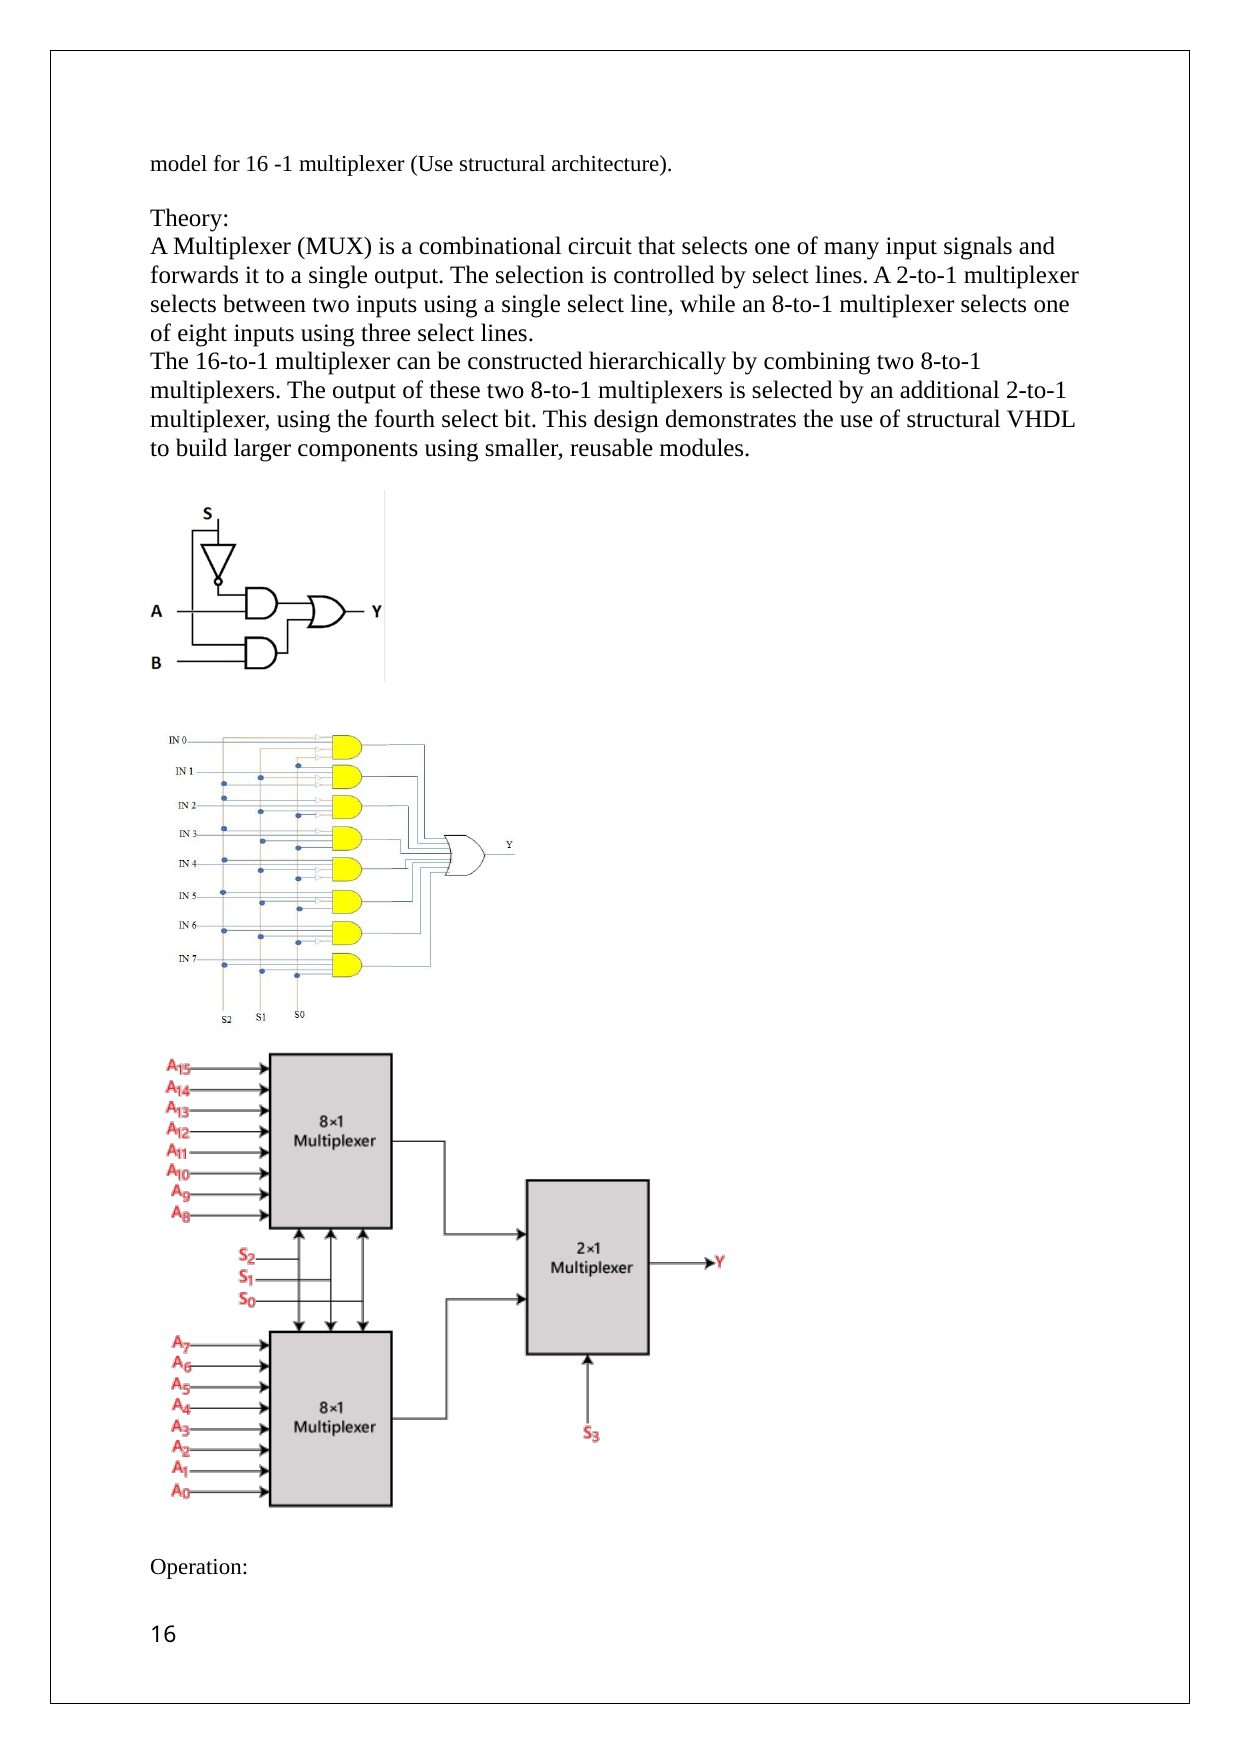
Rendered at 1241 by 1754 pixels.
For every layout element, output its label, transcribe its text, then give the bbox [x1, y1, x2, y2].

text The 16-to-1 multiplexer can be constructed hierarchically by combining two 8-to-1 multiplexers. The output of these two 8-to-1 multiplexers is selected by an additional 2-to-1 multiplexer, using the fourth select bit. This design demonstrates the use of structural VHDL to build larger components using smaller, reusable modules. [150, 346, 1090, 461]
picture [150, 490, 386, 682]
text Operation: [150, 1553, 1090, 1579]
picture [150, 712, 733, 1522]
text model for 16 -1 multiplexer (Use structural architecture). [150, 150, 1090, 176]
text Theory: A Multiplexer (MUX) is a combinational circuit that selects one of many input signals and forwards it to a single output. The selection is controlled by select lines. A 2-to-1 multiplexer selects between two inputs using a single select line, while an 8-to-1 multiplexer selects one of eight inputs using three select lines. [150, 203, 1090, 346]
